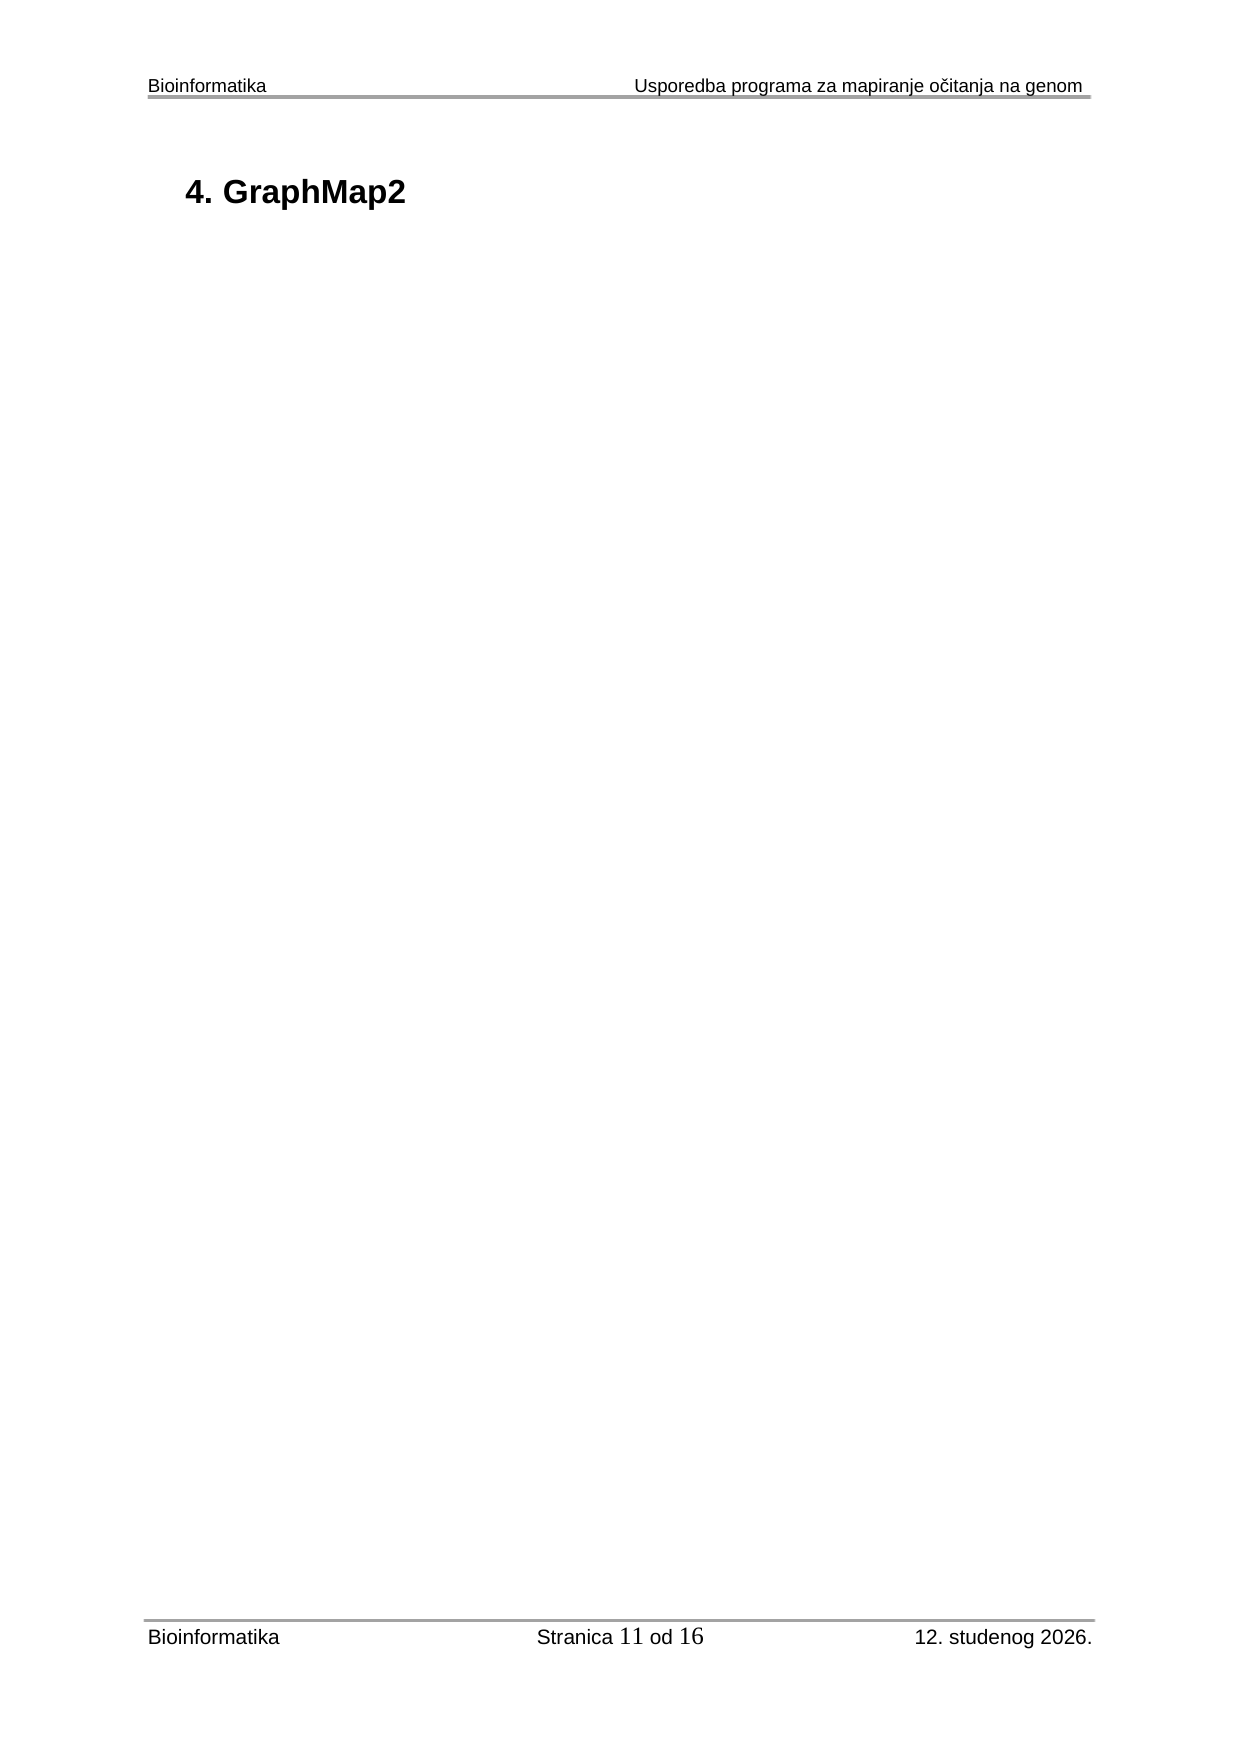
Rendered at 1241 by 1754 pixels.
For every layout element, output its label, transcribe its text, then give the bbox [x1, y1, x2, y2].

picture [147, 95, 1092, 99]
subtitle GraphMap2 [185, 173, 1093, 211]
